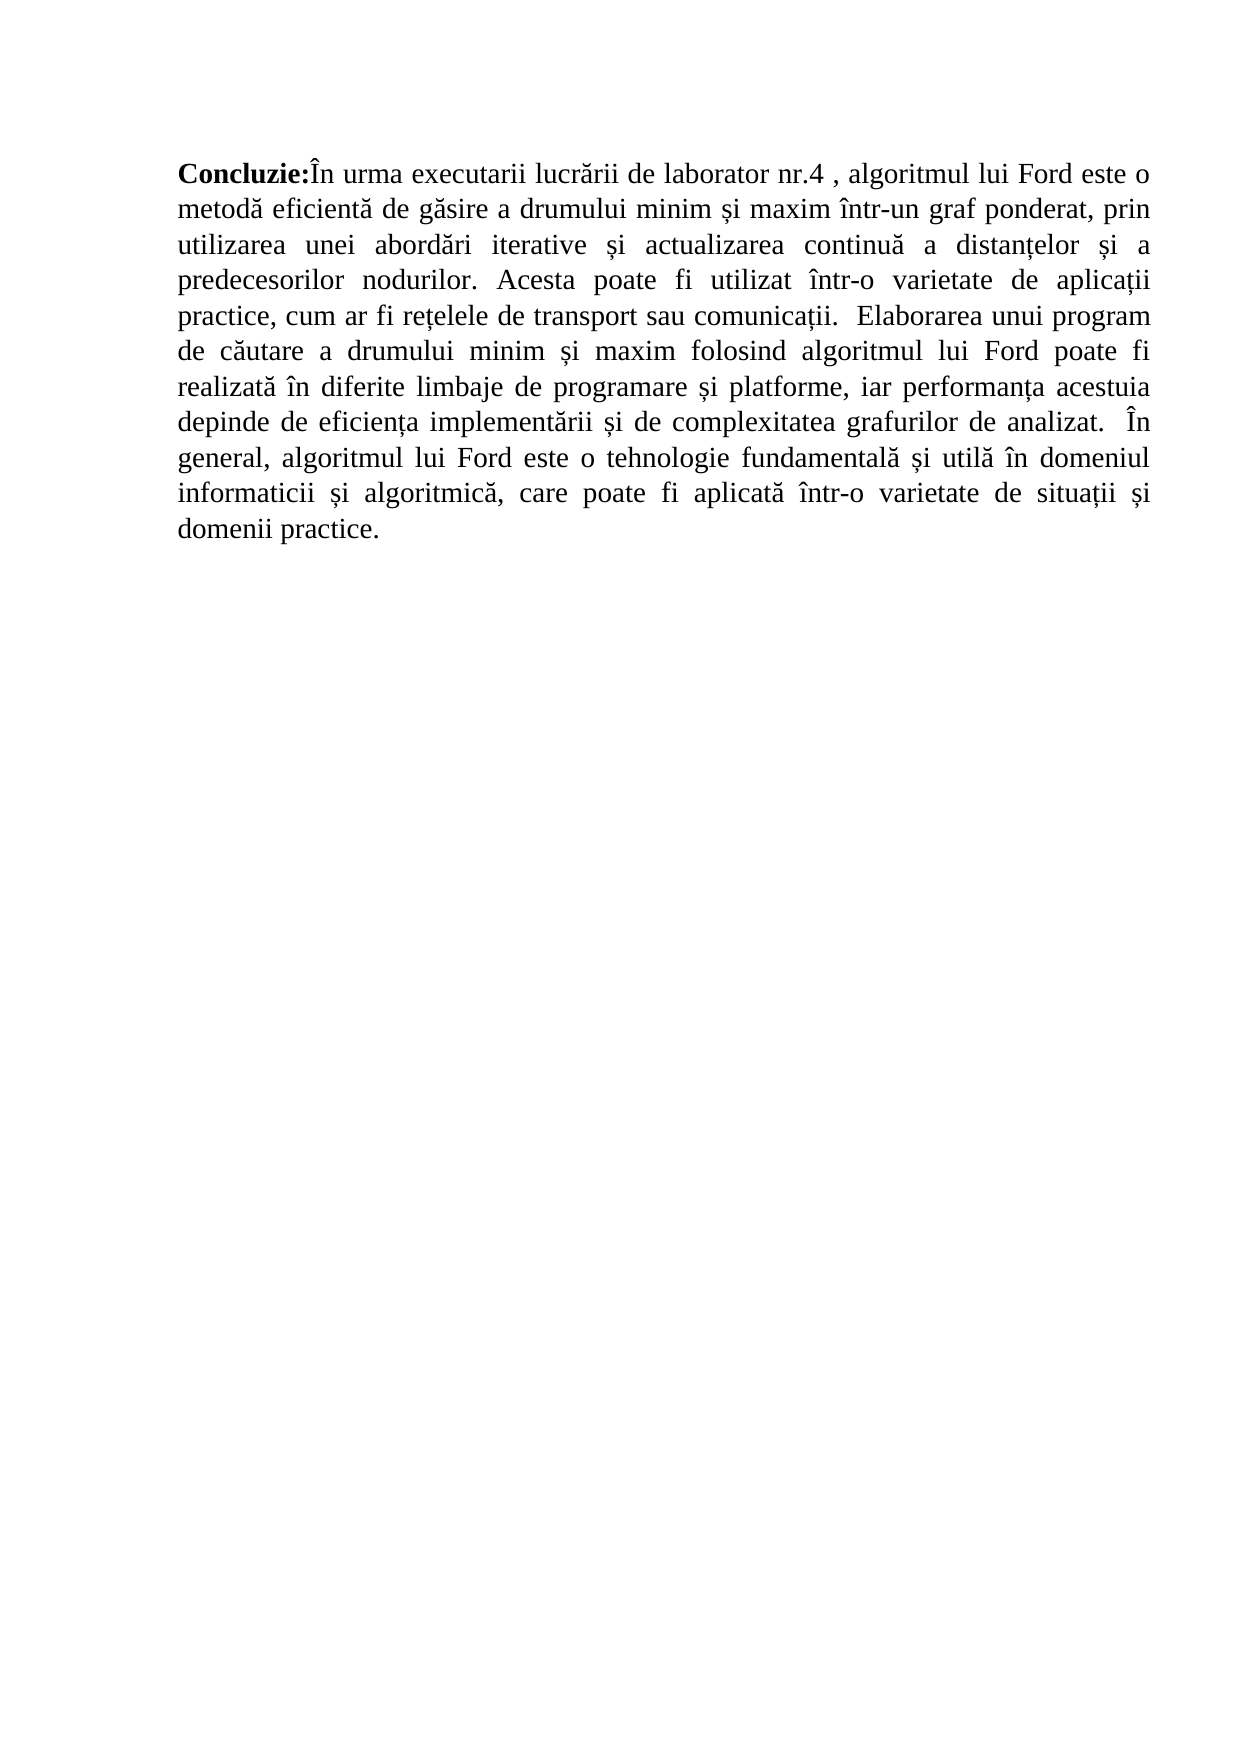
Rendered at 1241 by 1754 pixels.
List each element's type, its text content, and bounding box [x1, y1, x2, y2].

text Concluzie:În urma executarii lucrării de laborator nr.4 , algoritmul lui Ford este o metodă eficientă de găsire a drumului minim și maxim într-un graf ponderat, prin utilizarea unei abordări iterative și actualizarea continuă a distanțelor și a predecesorilor nodurilor. Acesta poate fi utilizat într-o varietate de aplicații practice, cum ar fi rețelele de transport sau comunicații. Elaborarea unui program de căutare a drumului minim și maxim folosind algoritmul lui Ford poate fi realizată în diferite limbaje de programare și platforme, iar performanța acestuia depinde de eficiența implementării și de complexitatea grafurilor de analizat. În general, algoritmul lui Ford este o tehnologie fundamentală și utilă în domeniul informaticii și algoritmică, care poate fi aplicată într-o varietate de situații și domenii practice. [177, 156, 1152, 544]
